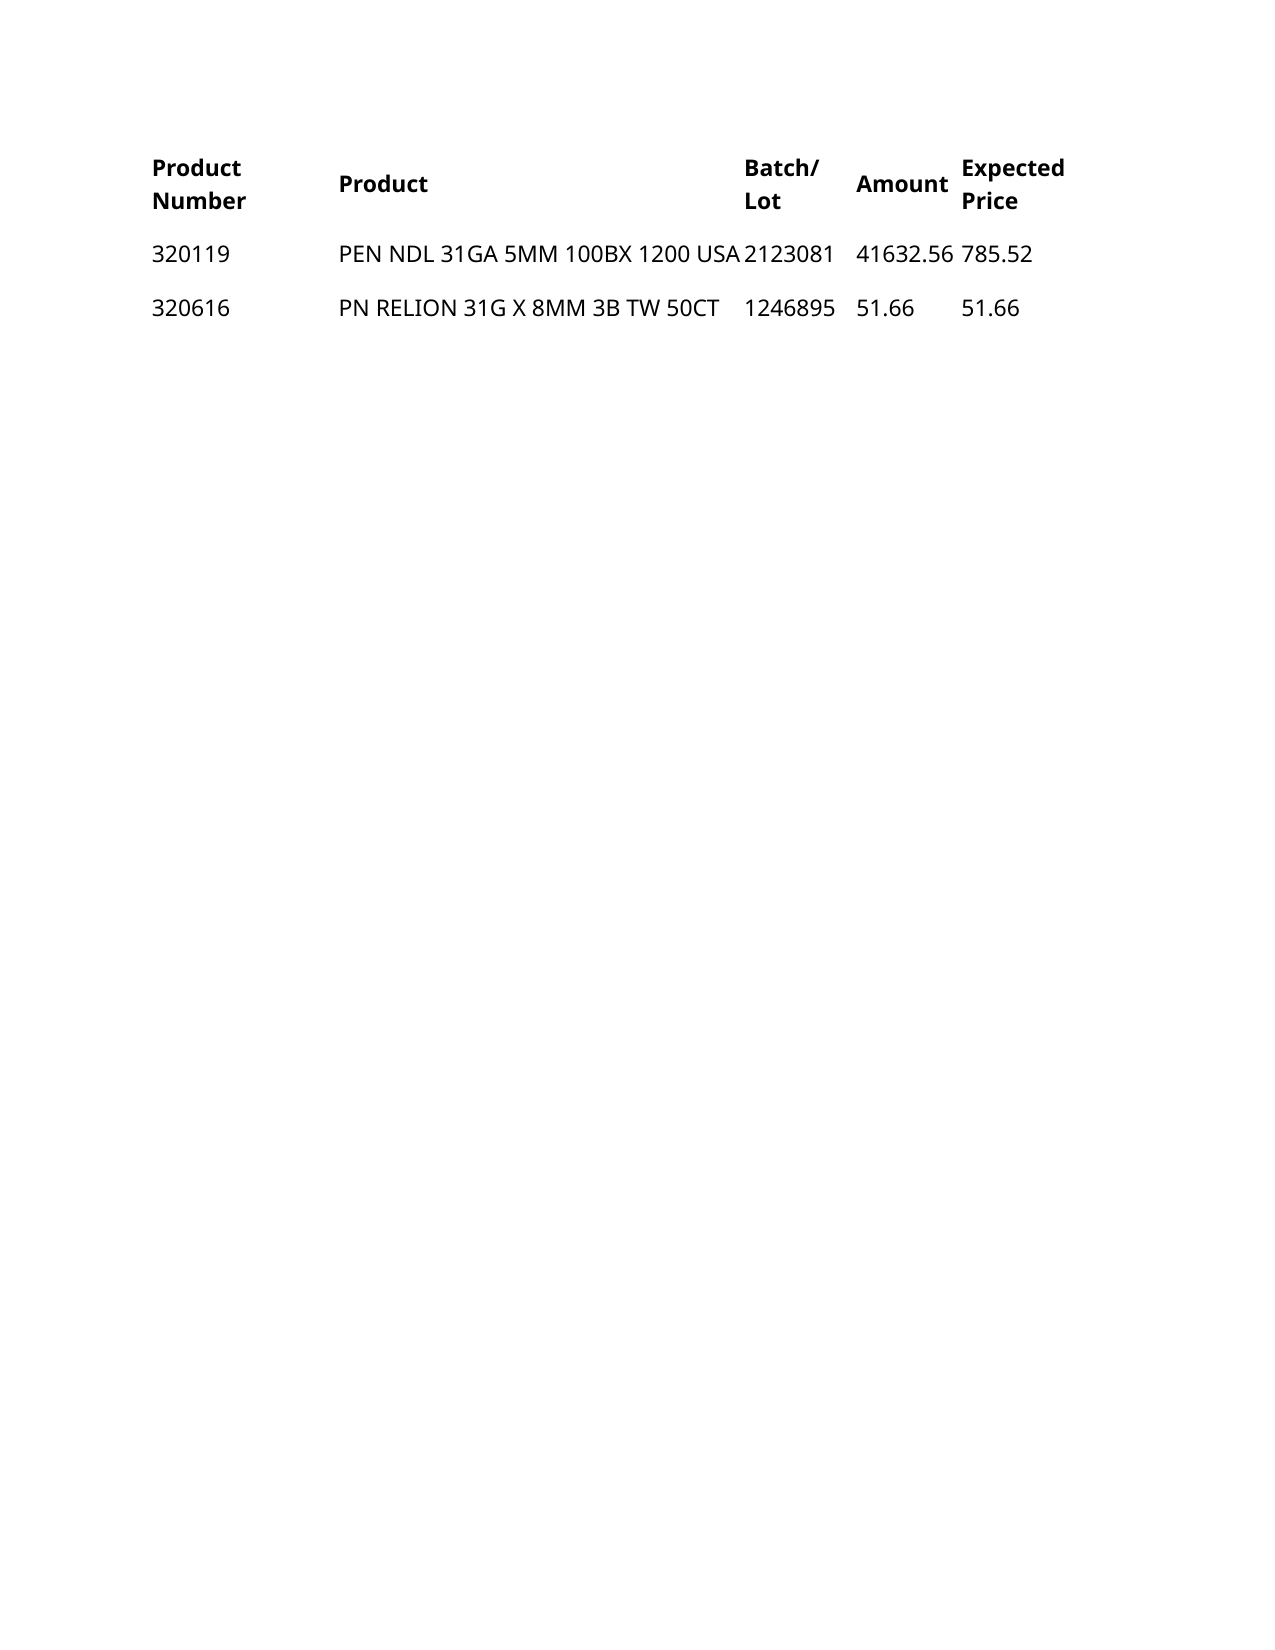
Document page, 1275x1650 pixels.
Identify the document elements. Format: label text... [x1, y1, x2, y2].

table_cell 41632.56 [854, 237, 959, 290]
table_cell 51.66 [960, 290, 1125, 343]
table_cell 320616 [150, 290, 337, 343]
table_header Product Number [150, 150, 337, 237]
table_cell PN RELION 31G X 8MM 3B TW 50CT [337, 290, 742, 343]
table_cell PEN NDL 31GA 5MM 100BX 1200 USA [337, 237, 742, 290]
table_header Batch/Lot [742, 150, 854, 237]
table_cell 320119 [150, 237, 337, 290]
table_cell 785.52 [960, 237, 1125, 290]
table_cell 51.66 [854, 290, 959, 343]
table_cell 1246895 [742, 290, 854, 343]
table_header Product [337, 150, 742, 237]
table_header Expected Price [960, 150, 1125, 237]
table_cell 2123081 [742, 237, 854, 290]
table_header Amount [854, 150, 959, 237]
